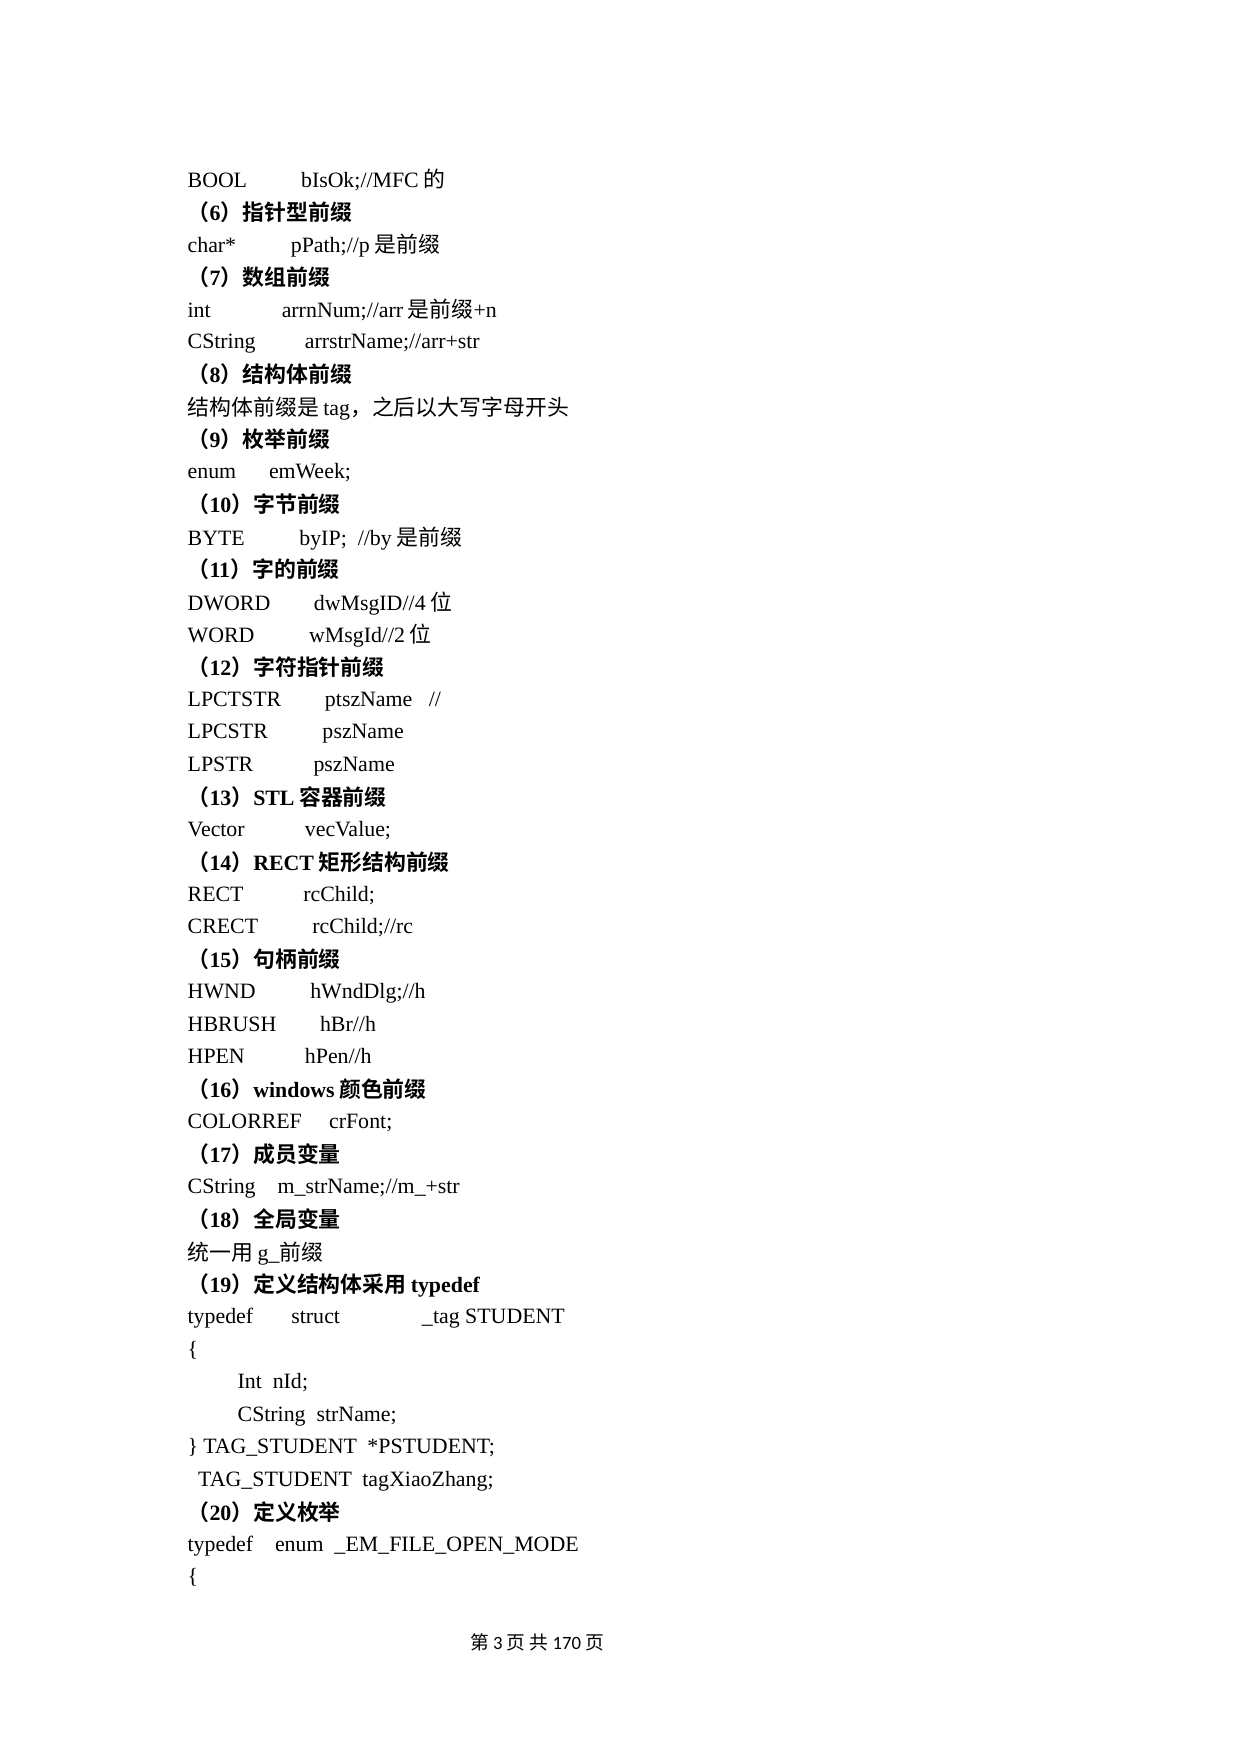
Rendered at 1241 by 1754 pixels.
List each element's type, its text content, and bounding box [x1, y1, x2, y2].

list LPCTSTR ptszName // [187, 682, 1053, 714]
list BOOL bIsOk;//MFC的 [187, 162, 1053, 194]
list typedef struct _tag STUDENT [187, 1299, 1053, 1332]
list 全局变量 [187, 1202, 1053, 1234]
list enum emWeek; [187, 454, 1053, 487]
list 结构体前缀是tag，之后以大写字母开头 [187, 389, 1053, 422]
list char* pPath;//p是前缀 [187, 227, 1053, 259]
list windows颜色前缀 [187, 1072, 1053, 1104]
list 字符指针前缀 [187, 649, 1053, 682]
list 指针型前缀 [187, 194, 1053, 227]
list CString arrstrName;//arr+str [187, 324, 1053, 357]
list RECT矩形结构前缀 [187, 844, 1053, 877]
list int arrnNum;//arr是前缀+n [187, 292, 1053, 324]
list STL容器前缀 [187, 779, 1053, 812]
list 结构体前缀 [187, 357, 1053, 389]
list { [187, 1559, 1053, 1592]
list 成员变量 [187, 1137, 1053, 1169]
list 定义结构体采用typedef [187, 1267, 1053, 1299]
list HPEN hPen//h [187, 1039, 1053, 1072]
list 数组前缀 [187, 259, 1053, 292]
list { [187, 1332, 1053, 1364]
list CString strName; [187, 1397, 1053, 1429]
list HWND hWndDlg;//h [187, 974, 1053, 1007]
list Int nId; [187, 1364, 1053, 1397]
list TAG_STUDENT tagXiaoZhang; [187, 1462, 1053, 1494]
list 字节前缀 [187, 487, 1053, 519]
list BYTE byIP; //by是前缀 [187, 519, 1053, 552]
list Vector vecValue; [187, 812, 1053, 844]
list 统一用g_前缀 [187, 1234, 1053, 1267]
list 枚举前缀 [187, 422, 1053, 454]
list HBRUSH hBr//h [187, 1007, 1053, 1039]
list WORD wMsgId//2位 [187, 617, 1053, 649]
list 字的前缀 [187, 552, 1053, 584]
list LPSTR pszName [187, 747, 1053, 779]
list CRECT rcChild;//rc [187, 909, 1053, 942]
list typedef enum _EM_FILE_OPEN_MODE [187, 1527, 1053, 1559]
list } TAG_STUDENT *PSTUDENT; [187, 1429, 1053, 1462]
list DWORD dwMsgID//4位 [187, 584, 1053, 617]
list COLORREF crFont; [187, 1104, 1053, 1137]
list RECT rcChild; [187, 877, 1053, 909]
list LPCSTR pszName [187, 714, 1053, 747]
list CString m_strName;//m_+str [187, 1169, 1053, 1202]
list 定义枚举 [187, 1494, 1053, 1527]
list 句柄前缀 [187, 942, 1053, 974]
